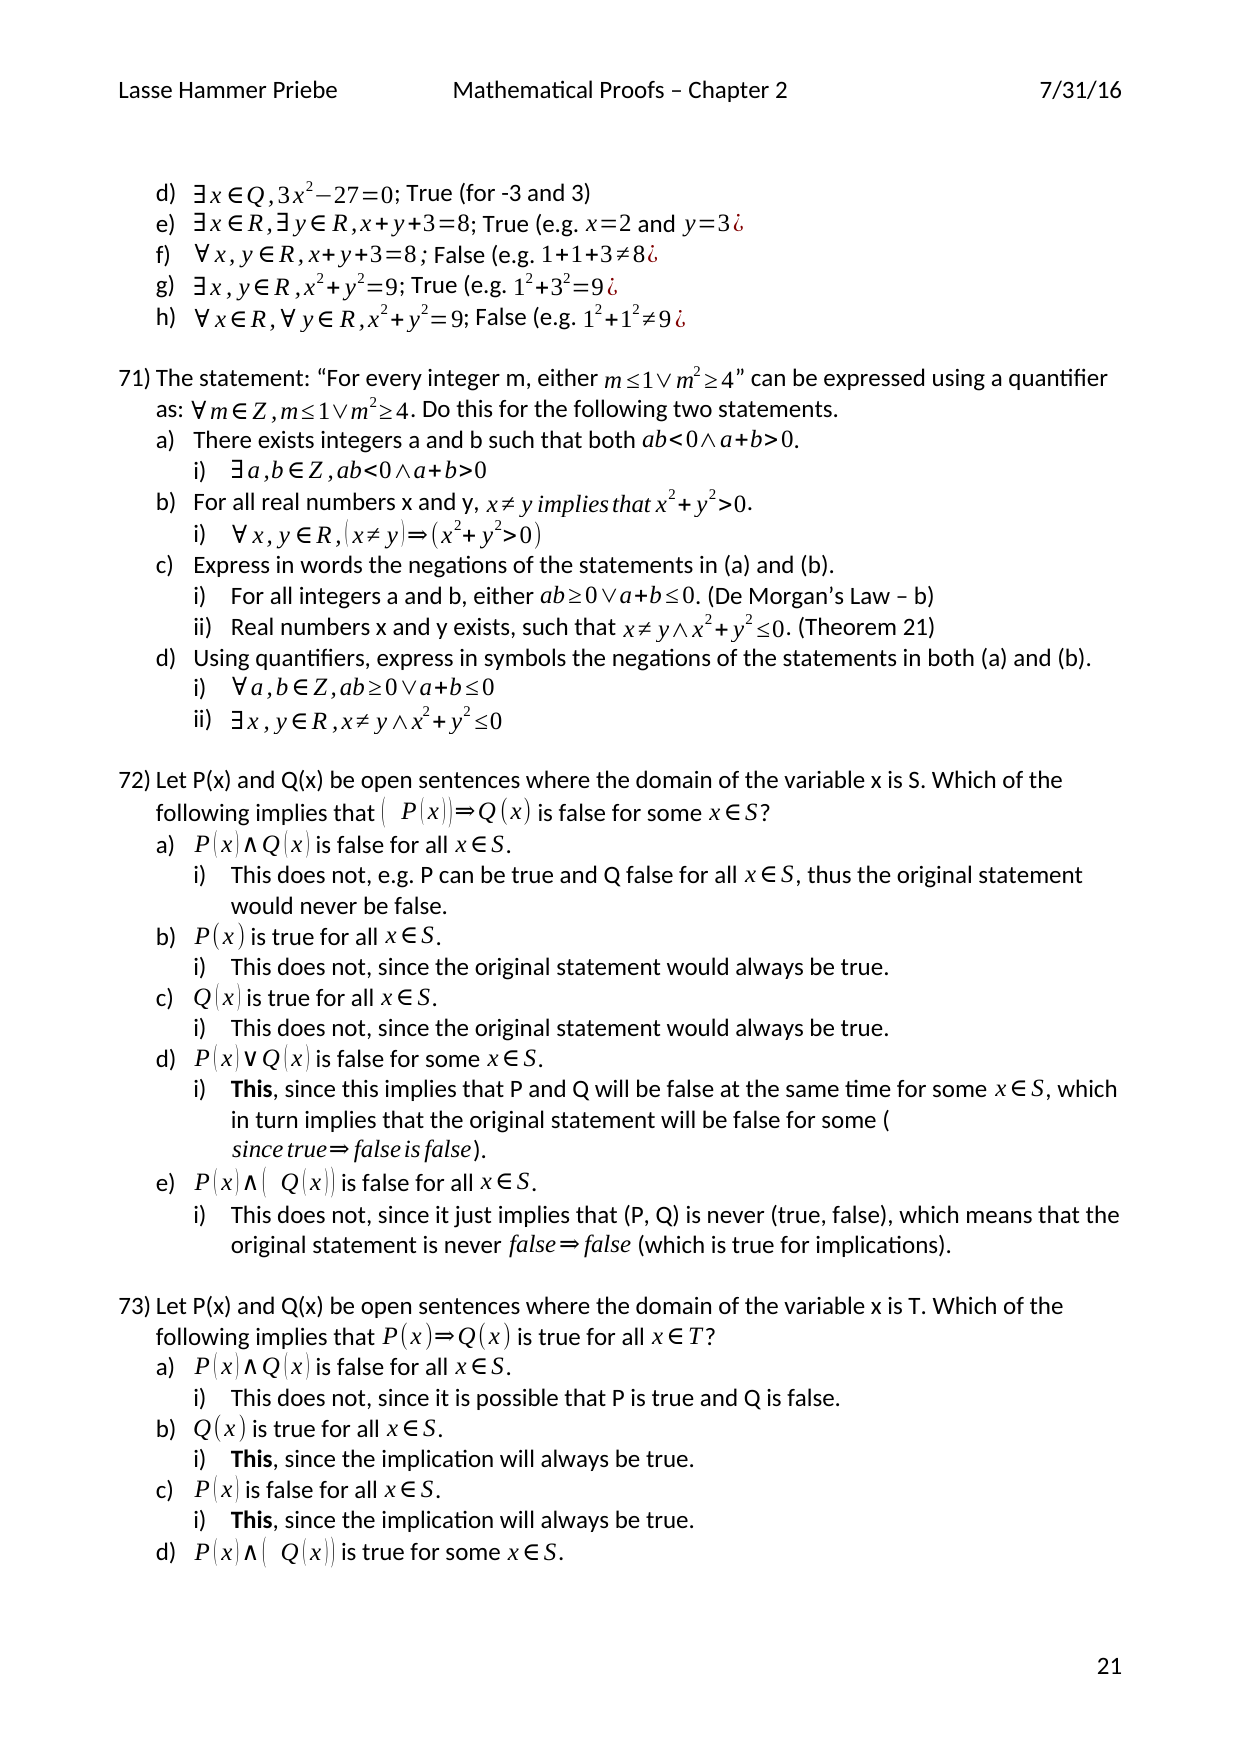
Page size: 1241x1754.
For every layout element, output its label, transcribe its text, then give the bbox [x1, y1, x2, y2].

list is true for some . [156, 1535, 1122, 1569]
list Let P(x) and Q(x) be open sentences where the domain of the variable x is T. Which of the following implies that is true for all ? [118, 1291, 1122, 1352]
list is true for all . [156, 982, 1122, 1012]
list For all real numbers x and y, . [156, 486, 1122, 517]
list is false for all . [156, 1165, 1122, 1199]
list ; True (e.g. [156, 269, 1122, 301]
list The statement: “For every integer m, either ” can be expressed using a quantifier as: . Do this for the following two statements. [118, 362, 1122, 424]
list For all integers a and b, either . (De Morgan’s Law – b) [193, 580, 1122, 611]
list This does not, since the original statement would always be true. [193, 951, 1122, 982]
list This, since this implies that P and Q will be false at the same time for some , which in turn implies that the original statement will be false for some (). [193, 1073, 1122, 1165]
list ; True (e.g. and [156, 208, 1122, 239]
list This does not, since it is possible that P is true and Q is false. [193, 1382, 1122, 1413]
list Express in words the negations of the statements in (a) and (b). [156, 549, 1122, 580]
list This does not, since it just implies that (P, Q) is never (true, false), which means that the original statement is never (which is true for implications). [193, 1199, 1122, 1260]
list ; True (for -3 and 3) [156, 177, 1122, 208]
list Real numbers x and y exists, such that . (Theorem 21) [193, 611, 1122, 642]
list is true for all . [156, 921, 1122, 951]
list False (e.g. [156, 239, 1122, 269]
list This does not, e.g. P can be true and Q false for all , thus the original statement would never be false. [193, 859, 1122, 921]
list ; False (e.g. [156, 301, 1122, 332]
list is false for all . [156, 829, 1122, 859]
list is false for all . [156, 1352, 1122, 1382]
list is false for all . [156, 1474, 1122, 1504]
list Using quantifiers, express in symbols the negations of the statements in both (a) and (b). [156, 642, 1122, 672]
list Let P(x) and Q(x) be open sentences where the domain of the variable x is S. Which of the following implies that is false for some ? [118, 764, 1122, 829]
list is true for all . [156, 1413, 1122, 1443]
list This, since the implication will always be true. [193, 1504, 1122, 1535]
list is false for some . [156, 1043, 1122, 1073]
list There exists integers a and b such that both . [156, 424, 1122, 455]
list This does not, since the original statement would always be true. [193, 1012, 1122, 1043]
list This, since the implication will always be true. [193, 1443, 1122, 1474]
